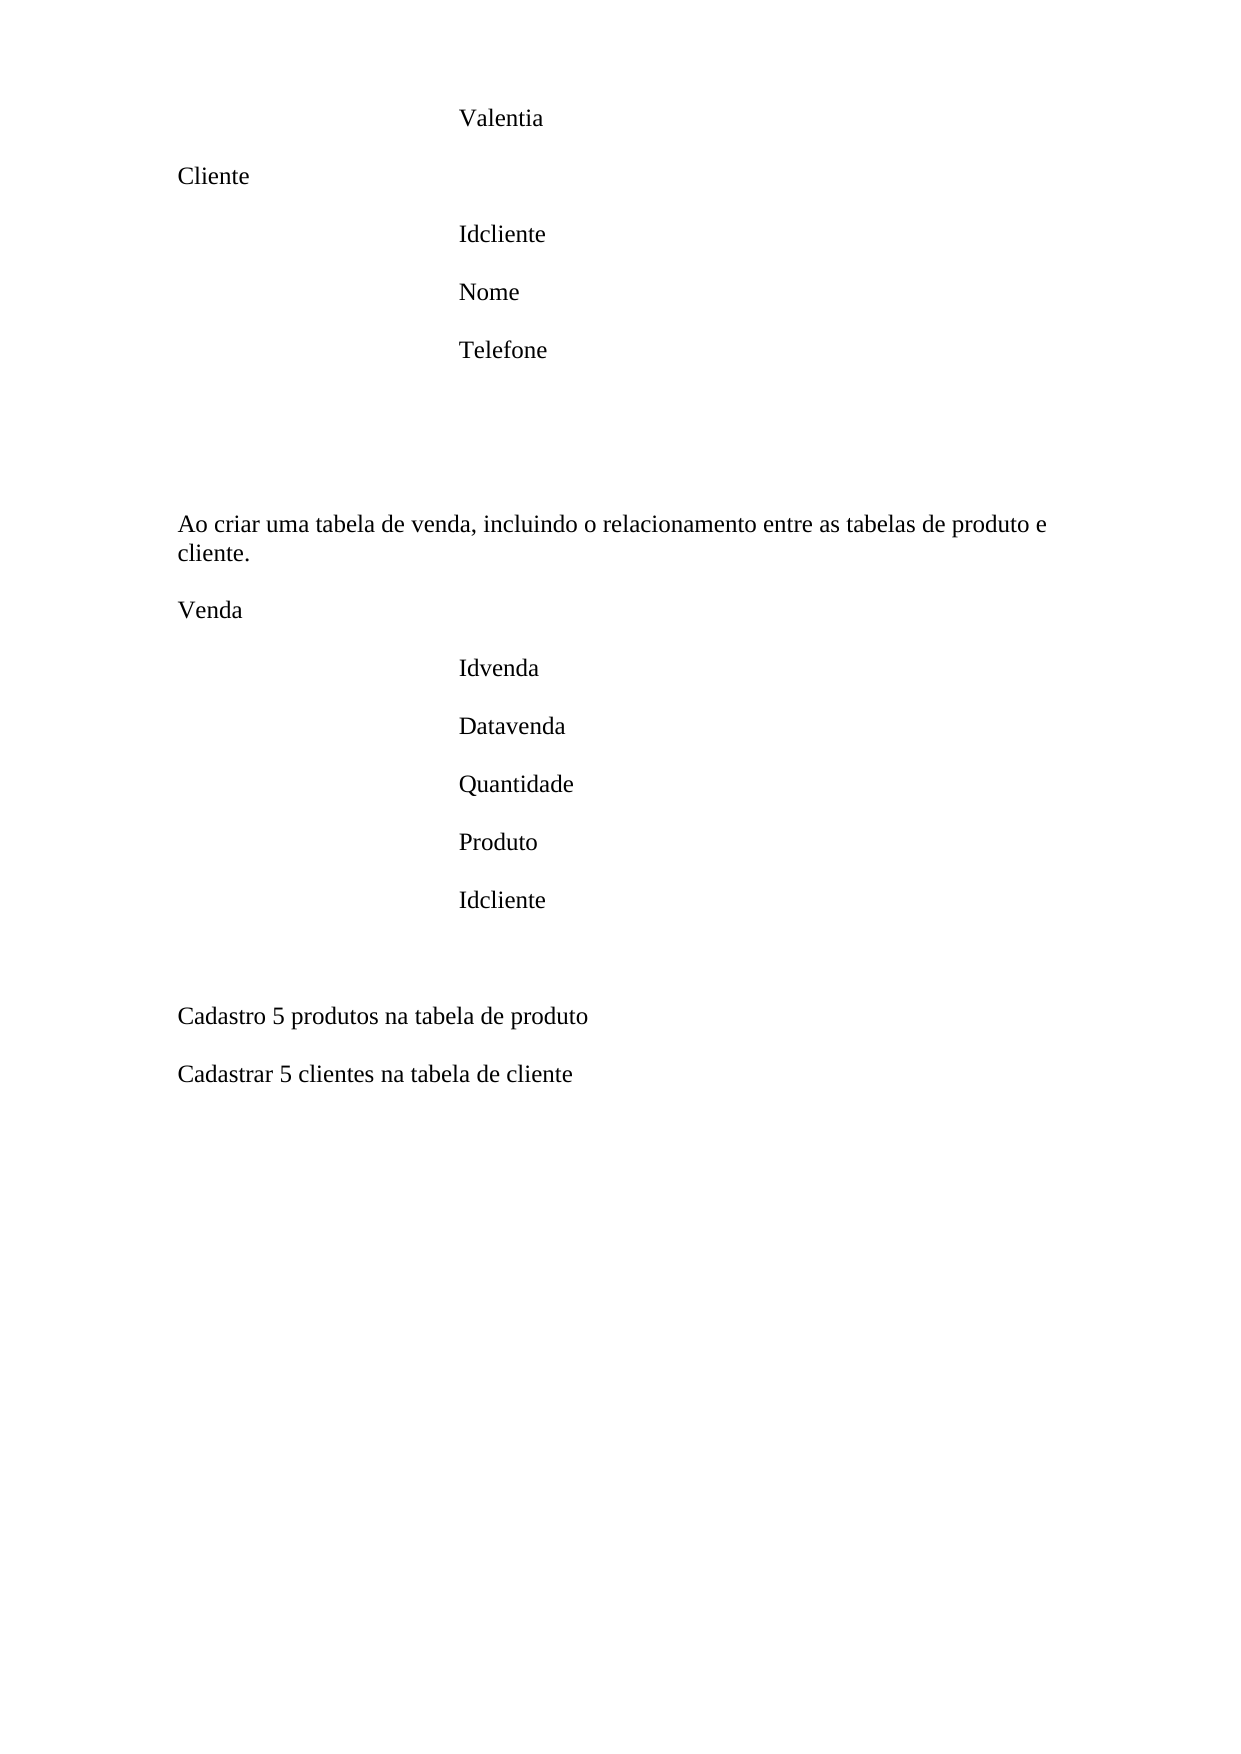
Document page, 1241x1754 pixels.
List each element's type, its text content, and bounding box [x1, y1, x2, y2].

text Cadastrar 5 clientes na tabela de cliente [177, 1059, 1107, 1088]
text Venda [177, 596, 1107, 624]
text Idcliente [177, 219, 1107, 248]
text Ao criar uma tabela de venda, incluindo o relacionamento entre as tabelas de produto e cliente. [177, 509, 1107, 566]
text Produto [177, 827, 1107, 856]
text Telefone [177, 335, 1107, 364]
text Cliente [177, 161, 1107, 190]
text Datavenda [177, 711, 1107, 740]
text Quantidade [177, 769, 1107, 798]
text Idcliente [177, 885, 1107, 914]
text Nome [177, 277, 1107, 306]
text Idvenda [177, 653, 1107, 682]
text Cadastro 5 produtos na tabela de produto [177, 1001, 1107, 1030]
text Valentia [177, 103, 1107, 132]
